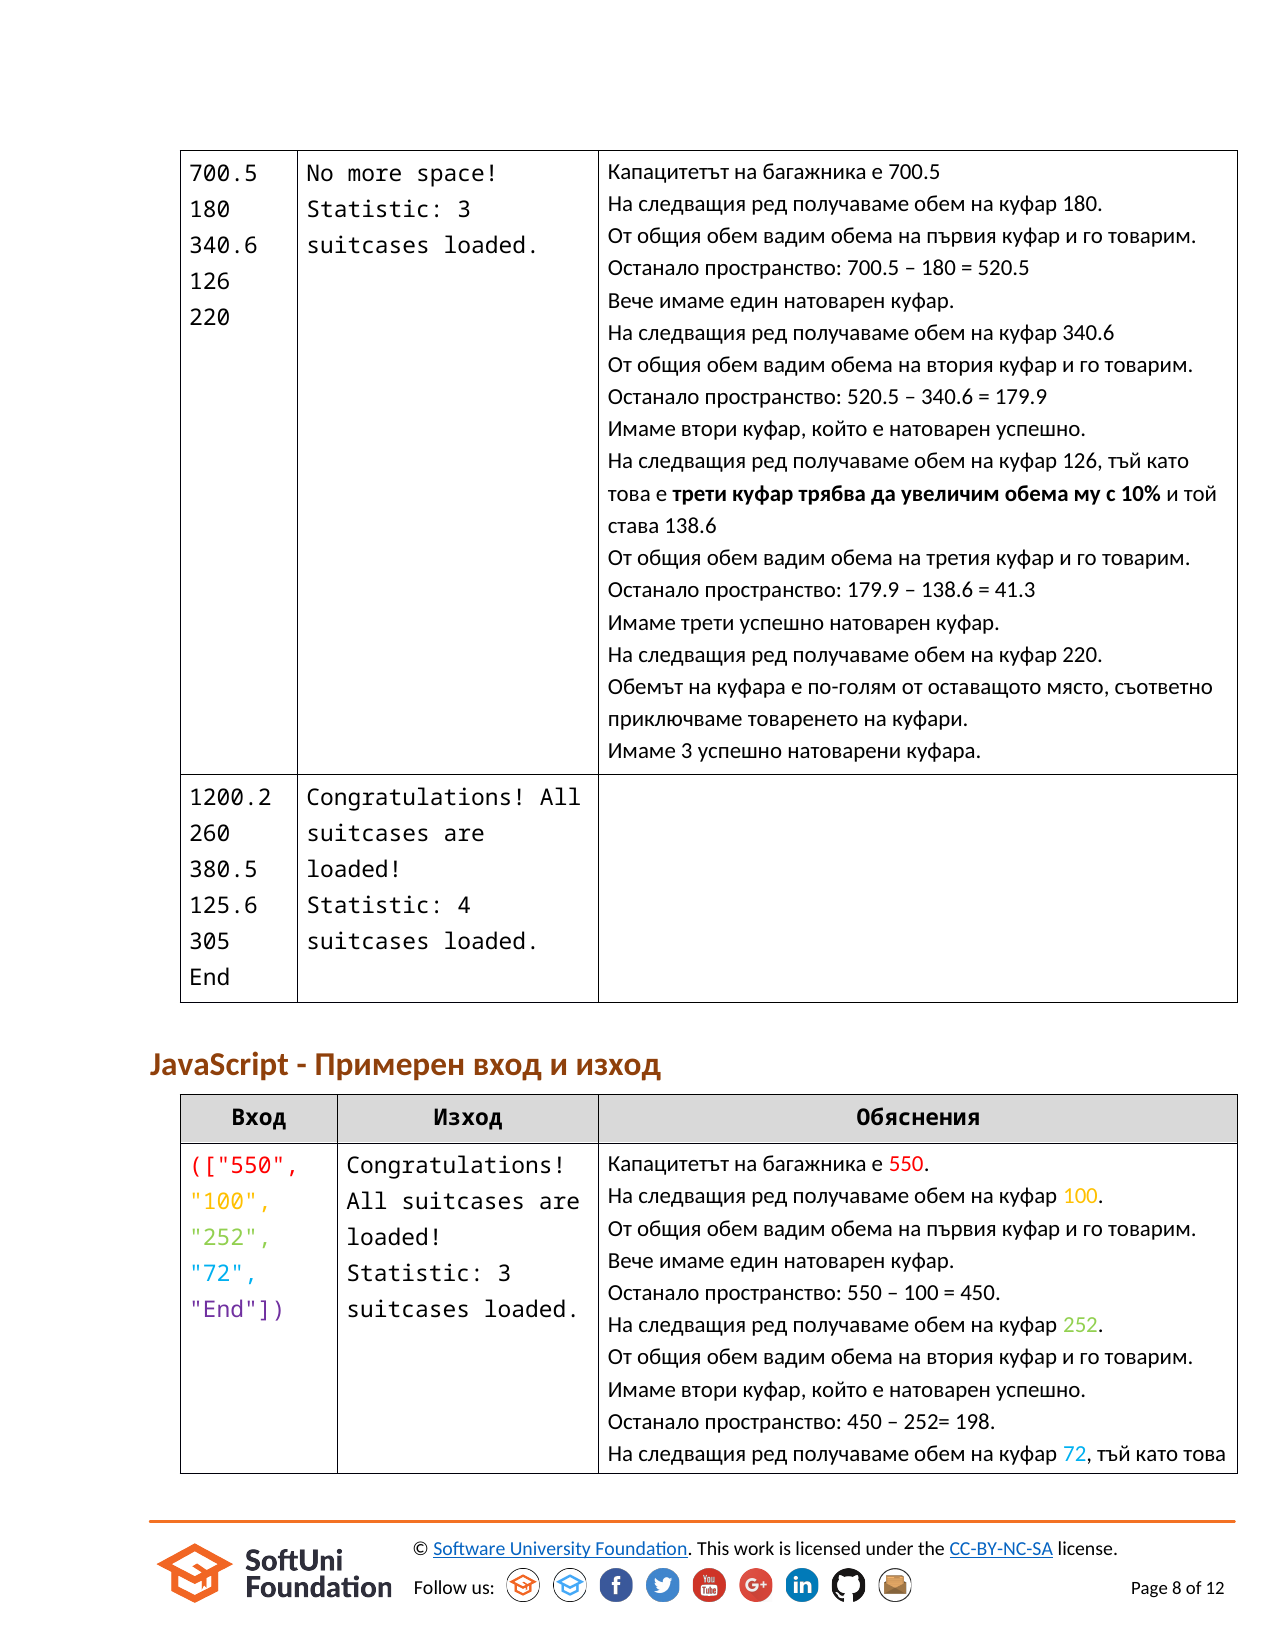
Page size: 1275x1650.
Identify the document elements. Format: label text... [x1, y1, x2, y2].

picture [786, 1594, 795, 1602]
picture [831, 1568, 865, 1602]
picture [156, 1543, 392, 1603]
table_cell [181, 1144, 337, 1473]
picture [506, 1568, 540, 1602]
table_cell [338, 1144, 598, 1473]
table_cell 1200.2 260 380.5 125.6 305 End [181, 775, 297, 1002]
table_cell 700.5 180 340.6 126 220 [181, 151, 297, 774]
picture [739, 1568, 773, 1602]
table_cell [599, 775, 1237, 1002]
picture [809, 1592, 819, 1602]
table_header Изход [338, 1095, 598, 1142]
picture [599, 1568, 633, 1602]
table_cell Congratulations! All suitcases are loaded! Statistic: 4 suitcases loaded. [298, 775, 598, 1002]
picture [553, 1568, 587, 1602]
table_cell Капацитетът на багажника е 700.5 На следващия ред получаваме обем на куфар 180. От общия обем вадим обема на първия куфар и го товарим. Останало пространство: 700.5 – 180 = 520.5 Вече имаме един натоварен куфар. На следващия ред получаваме обем на куфар 340.6 От общия обем вадим обема на втория куфар и го товарим. Останало пространство: 520.5 – 340.6 = 179.9 Имаме втори куфар, който е натоварен успешно. На следващия ред получаваме обем на куфар 126, тъй като това е трети куфар трябва да увеличим обема му с 10% и той става 138.6 От общия обем вадим обема на третия куфар и го товарим. Останало пространство: 179.9 – 138.6 = 41.3 Имаме трети успешно натоварен куфар. На следващия ред получаваме обем на куфар 220. Обемът на куфара е по-голям от оставащото място, съответно приключваме товаренето на куфари. Имаме 3 успешно натоварени куфара. [599, 151, 1237, 774]
table_header Вход [181, 1095, 337, 1142]
picture [646, 1568, 680, 1602]
subtitle JavaScript - Примерен вход и изход [150, 1043, 1125, 1084]
table_cell No more space! Statistic: 3 suitcases loaded. [298, 151, 598, 774]
picture [800, 1582, 811, 1592]
picture [878, 1568, 912, 1602]
picture [786, 1568, 795, 1576]
picture [809, 1568, 819, 1578]
picture [692, 1568, 726, 1602]
table_header Обяснения [599, 1095, 1237, 1142]
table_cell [599, 1144, 1237, 1473]
